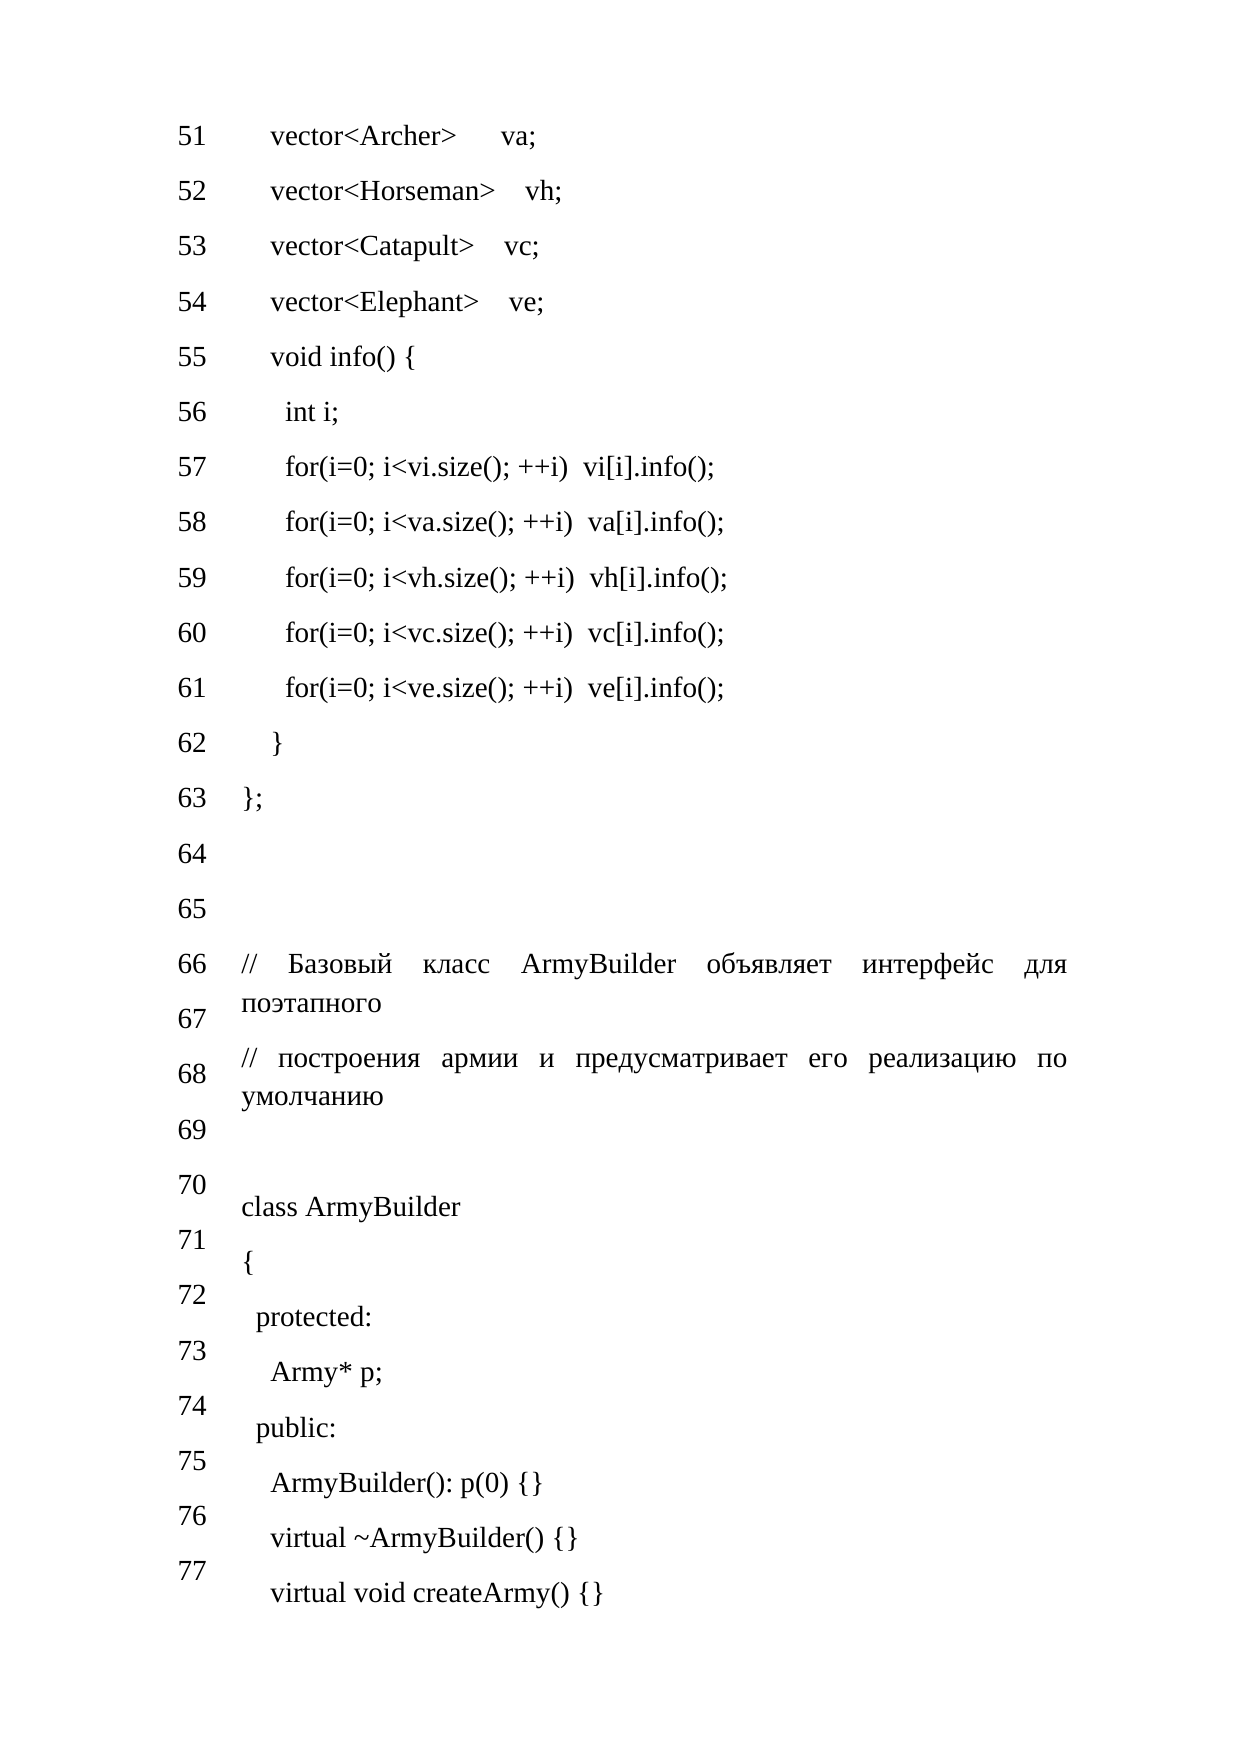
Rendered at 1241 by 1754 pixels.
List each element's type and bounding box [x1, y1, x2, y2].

table_header [177, 118, 241, 1629]
table_header [241, 118, 1068, 1629]
